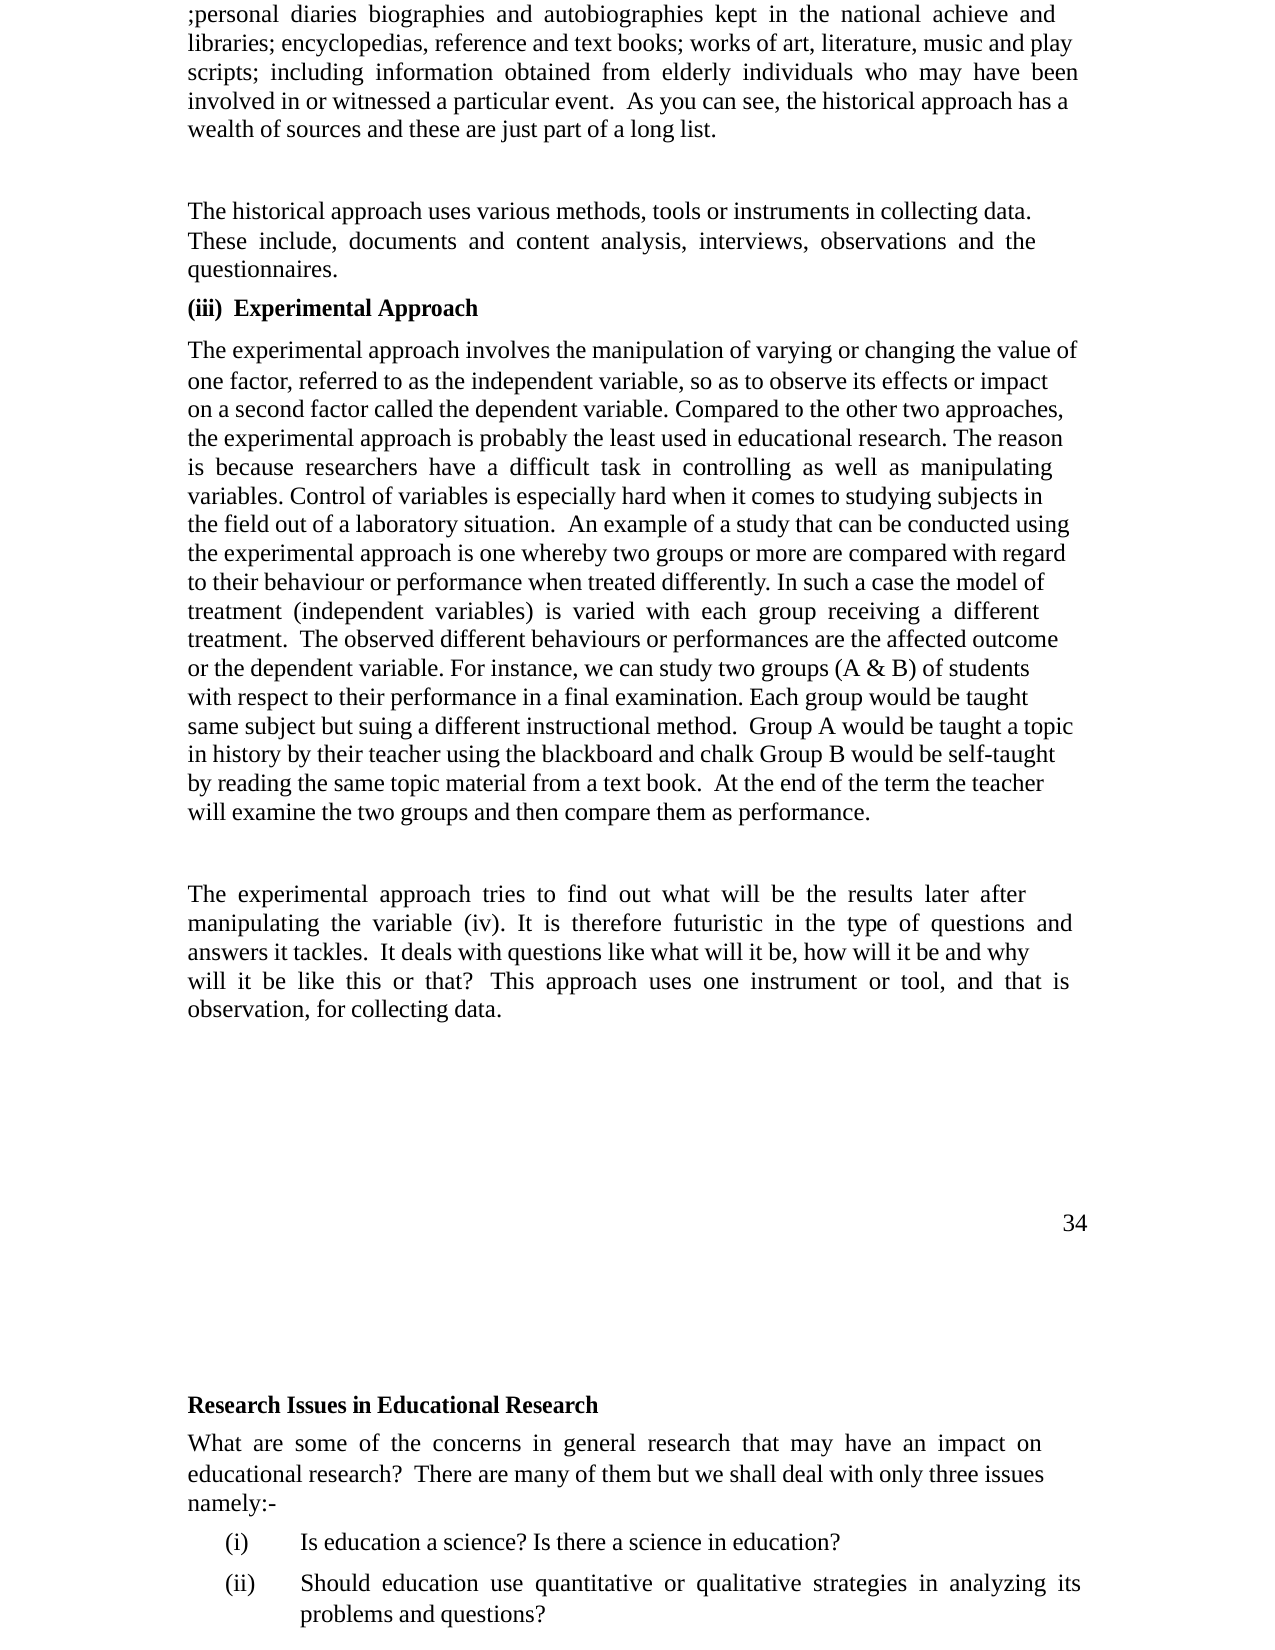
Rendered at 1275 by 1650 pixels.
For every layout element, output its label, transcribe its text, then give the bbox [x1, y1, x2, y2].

text variables. Control of variables is especially hard when it comes to studying subjects in [187, 481, 1275, 510]
text The experimental approach tries to find out what will be the results later after [187, 876, 1275, 909]
text involved in or witnessed a particular event. As you can see, the historical approach has a [187, 86, 1275, 115]
text observation, for collecting data. [187, 995, 1275, 1024]
text problems and questions? [187, 1600, 1275, 1628]
text questionnaires. [187, 255, 1275, 284]
text (i) Is education a science? Is there a science in education? [187, 1517, 1275, 1558]
text 34 [187, 1199, 1275, 1240]
text the experimental approach is probably the least used in educational research. The reason [187, 424, 1275, 452]
text (iii) Experimental Approach [187, 284, 1275, 325]
text on a second factor called the dependent variable. Compared to the other two approaches, [187, 395, 1275, 424]
text is because researchers have a difficult task in controlling as well as manipulating [187, 452, 1275, 481]
text wealth of sources and these are just part of a long list. [187, 115, 1275, 144]
text treatment (independent variables) is varied with each group receiving a different [187, 596, 1275, 625]
text same subject but suing a different instructional method. Group A would be taught a topic [187, 711, 1275, 740]
text These include, documents and content analysis, interviews, observations and the [187, 226, 1275, 255]
text one factor, referred to as the independent variable, so as to observe its effects or impact [187, 366, 1275, 395]
text The experimental approach involves the manipulation of varying or changing the value of [187, 325, 1275, 366]
text namely:- [187, 1488, 1275, 1517]
text scripts; including information obtained from elderly individuals who may have been [187, 57, 1275, 86]
text Research Issues in Educational Research [187, 1390, 1275, 1419]
text manipulating the variable (iv). It is therefore futuristic in the type of questions and [187, 909, 1275, 937]
text with respect to their performance in a final examination. Each group would be taught [187, 682, 1275, 711]
text answers it tackles. It deals with questions like what will it be, how will it be and why [187, 937, 1275, 966]
text will it be like this or that? This approach uses one instrument or tool, and that is [187, 966, 1275, 995]
text ;personal diaries biographies and autobiographies kept in the national achieve and [187, 0, 1275, 29]
text by reading the same topic material from a text book. At the end of the term the teacher [187, 769, 1275, 797]
text libraries; encyclopedias, reference and text books; works of art, literature, music and play [187, 29, 1275, 57]
text The historical approach uses various methods, tools or instruments in collecting data. [187, 194, 1275, 226]
text will examine the two groups and then compare them as performance. [187, 797, 1275, 826]
text What are some of the concerns in general research that may have an impact on [187, 1419, 1275, 1460]
text to their behaviour or performance when treated differently. In such a case the model of [187, 567, 1275, 596]
text the field out of a laboratory situation. An example of a study that can be conducted using [187, 510, 1275, 539]
text treatment. The observed different behaviours or performances are the affected outcome [187, 625, 1275, 654]
text (ii) Should education use quantitative or qualitative strategies in analyzing its [187, 1558, 1275, 1600]
text or the dependent variable. For instance, we can study two groups (A & B) of students [187, 654, 1275, 682]
text educational research? There are many of them but we shall deal with only three issues [187, 1460, 1275, 1488]
text the experimental approach is one whereby two groups or more are compared with regard [187, 539, 1275, 567]
text in history by their teacher using the blackboard and chalk Group B would be self-taught [187, 740, 1275, 769]
